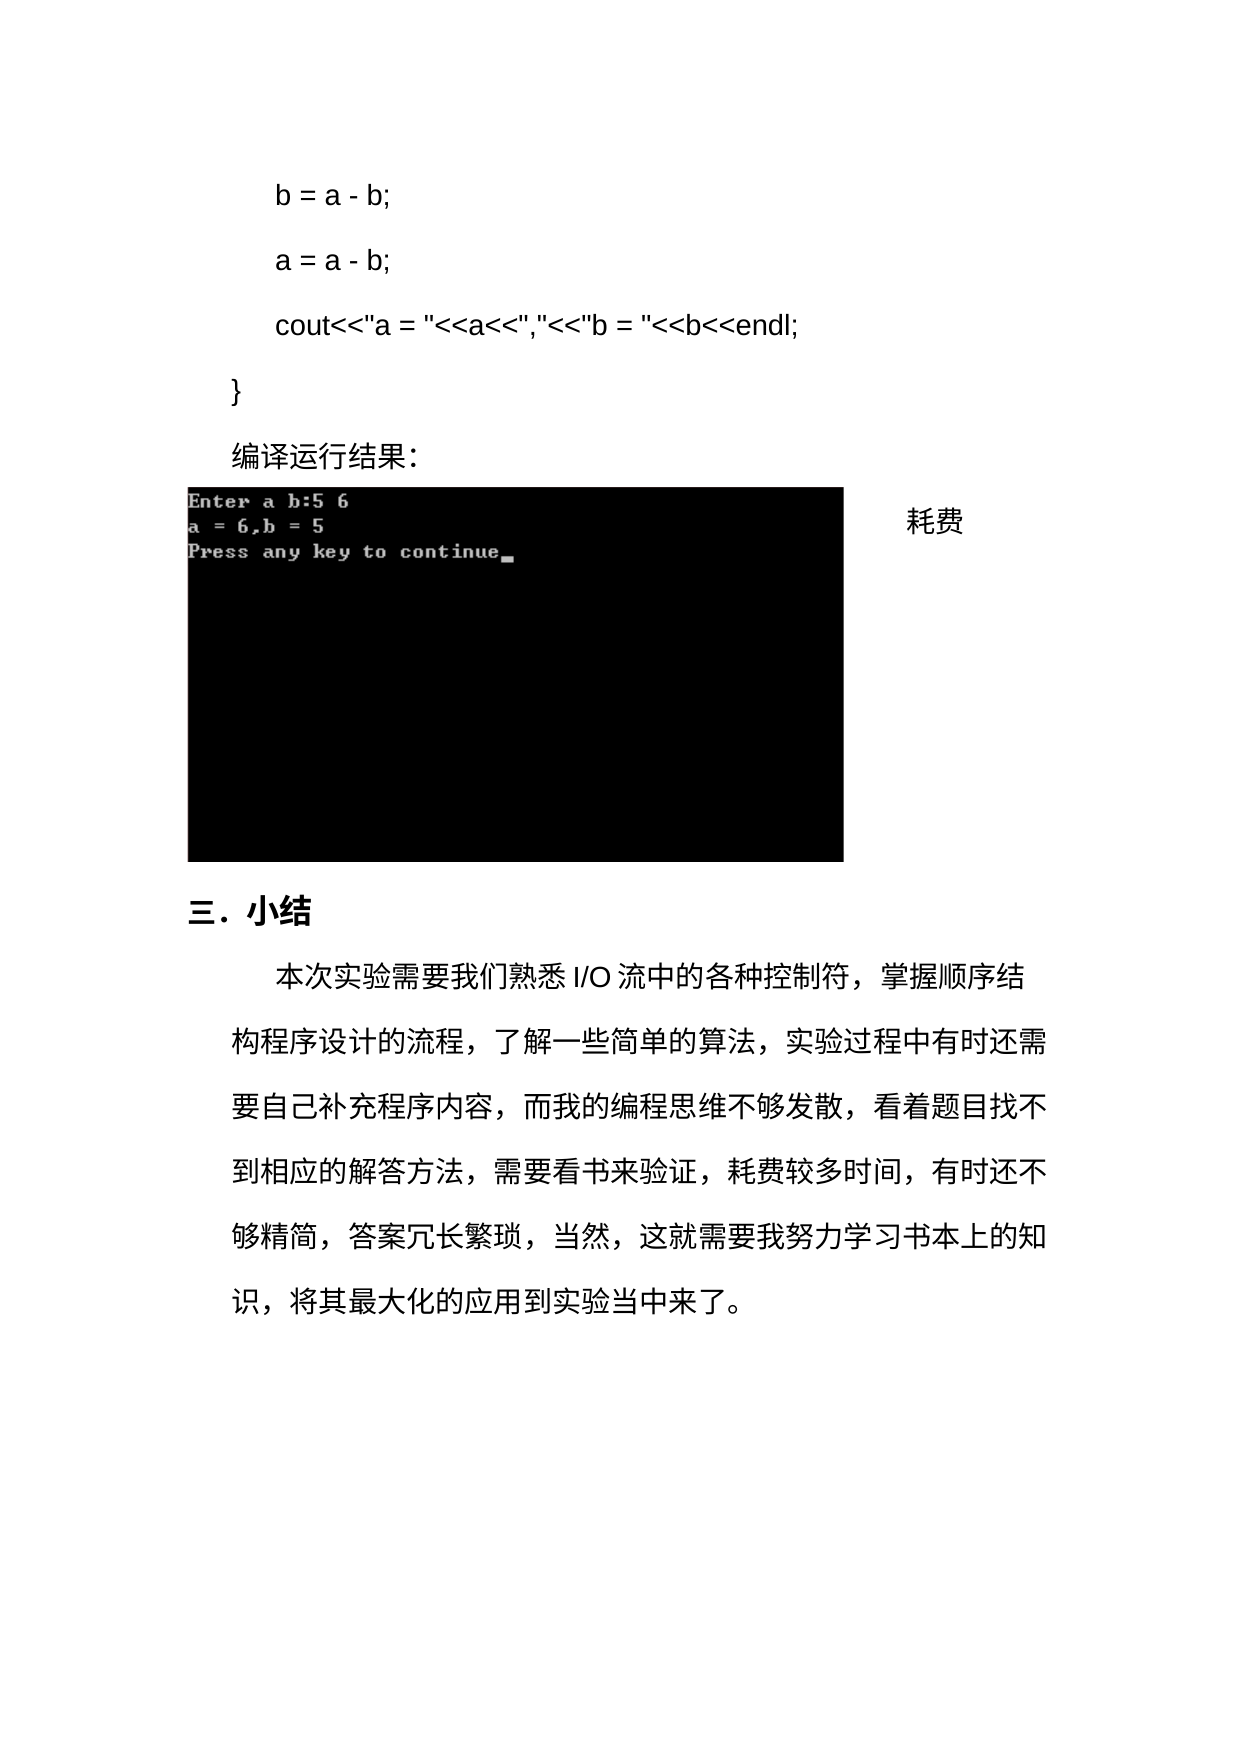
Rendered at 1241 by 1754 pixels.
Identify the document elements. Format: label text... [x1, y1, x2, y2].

list 编译运行结果： [187, 422, 1053, 487]
list 耗费 [844, 487, 1053, 552]
list cout<<"a = "<<a<<","<<"b = "<<b<<endl; [187, 292, 1053, 357]
list a = a - b; [187, 227, 1053, 292]
list b = a - b; [187, 162, 1053, 227]
picture [187, 487, 844, 862]
list 本次实验需要我们熟悉I/O流中的各种控制符，掌握顺序结构程序设计的流程，了解一些简单的算法，实验过程中有时还需要自己补充程序内容，而我的编程思维不够发散，看着题目找不到相应的解答方法，需要看书来验证，耗费较多时间，有时还不够精简，答案冗长繁琐，当然，这就需要我努力学习书本上的知识，将其最大化的应用到实验当中来了。 [231, 942, 1053, 1332]
list } [187, 357, 1053, 422]
list 小结 [187, 877, 1053, 942]
